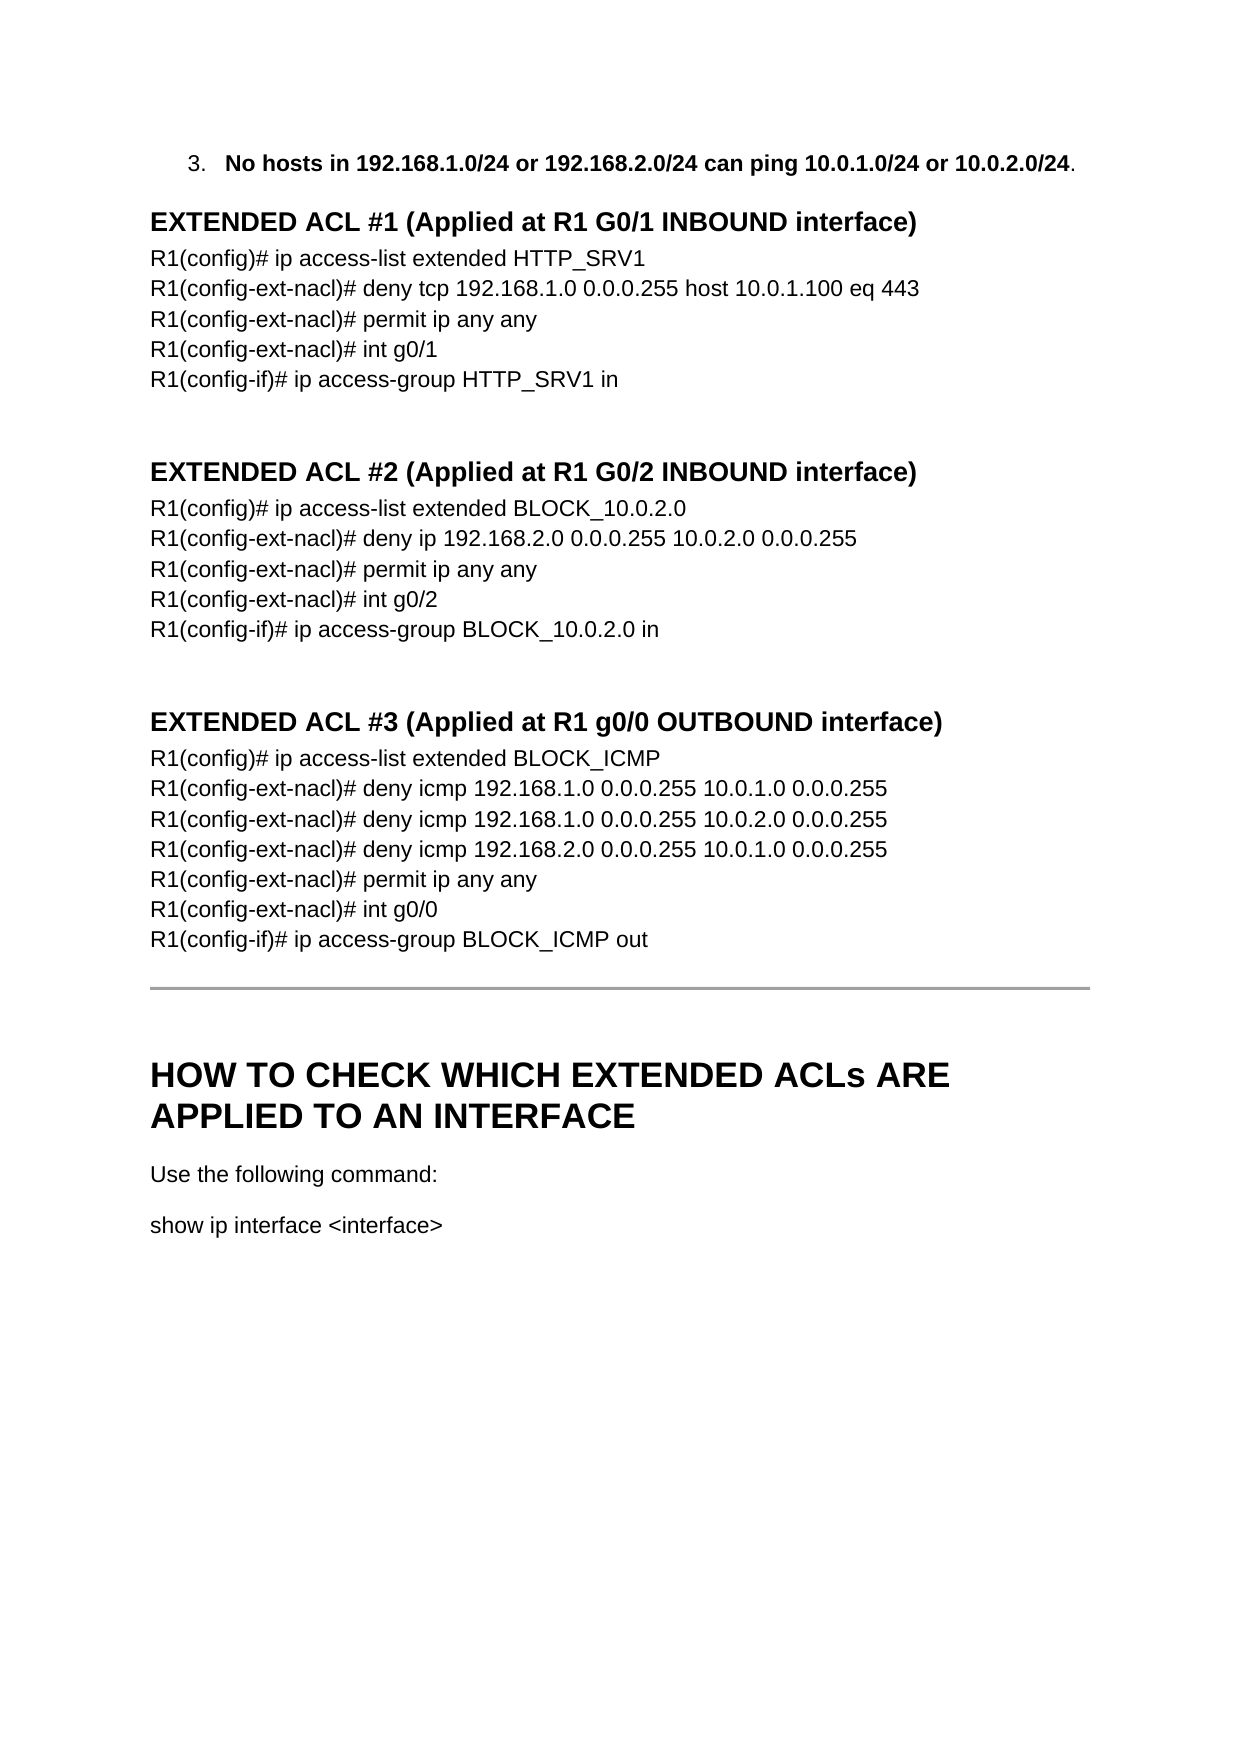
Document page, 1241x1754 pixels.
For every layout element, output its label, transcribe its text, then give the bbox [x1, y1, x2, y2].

text R1(config-if)# ip access-group BLOCK_ICMP out [150, 926, 1090, 953]
text R1(config)# ip access-list extended BLOCK_10.0.2.0 [150, 495, 1090, 521]
text R1(config-ext-nacl)# permit ip any any [150, 306, 1090, 332]
subtitle HOW TO CHECK WHICH EXTENDED ACLs ARE APPLIED TO AN INTERFACE [150, 1054, 1090, 1136]
subtitle EXTENDED ACL #2 (Applied at R1 G0/2 INBOUND interface) [150, 456, 1090, 487]
subtitle EXTENDED ACL #3 (Applied at R1 g0/0 OUTBOUND interface) [150, 706, 1090, 737]
text R1(config-ext-nacl)# deny icmp 192.168.1.0 0.0.0.255 10.0.1.0 0.0.0.255 [150, 775, 1090, 802]
text R1(config-ext-nacl)# int g0/2 [150, 586, 1090, 612]
text R1(config)# ip access-list extended BLOCK_ICMP [150, 745, 1090, 771]
text show ip interface <interface> [150, 1212, 1090, 1239]
text R1(config-ext-nacl)# permit ip any any [150, 866, 1090, 892]
text Use the following command: [150, 1161, 1090, 1187]
text R1(config-ext-nacl)# deny ip 192.168.2.0 0.0.0.255 10.0.2.0 0.0.0.255 [150, 525, 1090, 552]
text R1(config-if)# ip access-group HTTP_SRV1 in [150, 366, 1090, 392]
text R1(config-ext-nacl)# deny tcp 192.168.1.0 0.0.0.255 host 10.0.1.100 eq 443 [150, 275, 1090, 302]
text R1(config)# ip access-list extended HTTP_SRV1 [150, 245, 1090, 271]
text R1(config-ext-nacl)# deny icmp 192.168.1.0 0.0.0.255 10.0.2.0 0.0.0.255 [150, 806, 1090, 832]
subtitle EXTENDED ACL #1 (Applied at R1 G0/1 INBOUND interface) [150, 206, 1090, 237]
text R1(config-if)# ip access-group BLOCK_10.0.2.0 in [150, 616, 1090, 642]
list No hosts in 192.168.1.0/24 or 192.168.2.0/24 can ping 10.0.1.0/24 or 10.0.2.0/24. [187, 150, 1090, 176]
text R1(config-ext-nacl)# deny icmp 192.168.2.0 0.0.0.255 10.0.1.0 0.0.0.255 [150, 836, 1090, 862]
text R1(config-ext-nacl)# permit ip any any [150, 556, 1090, 582]
text R1(config-ext-nacl)# int g0/0 [150, 896, 1090, 922]
text R1(config-ext-nacl)# int g0/1 [150, 336, 1090, 362]
